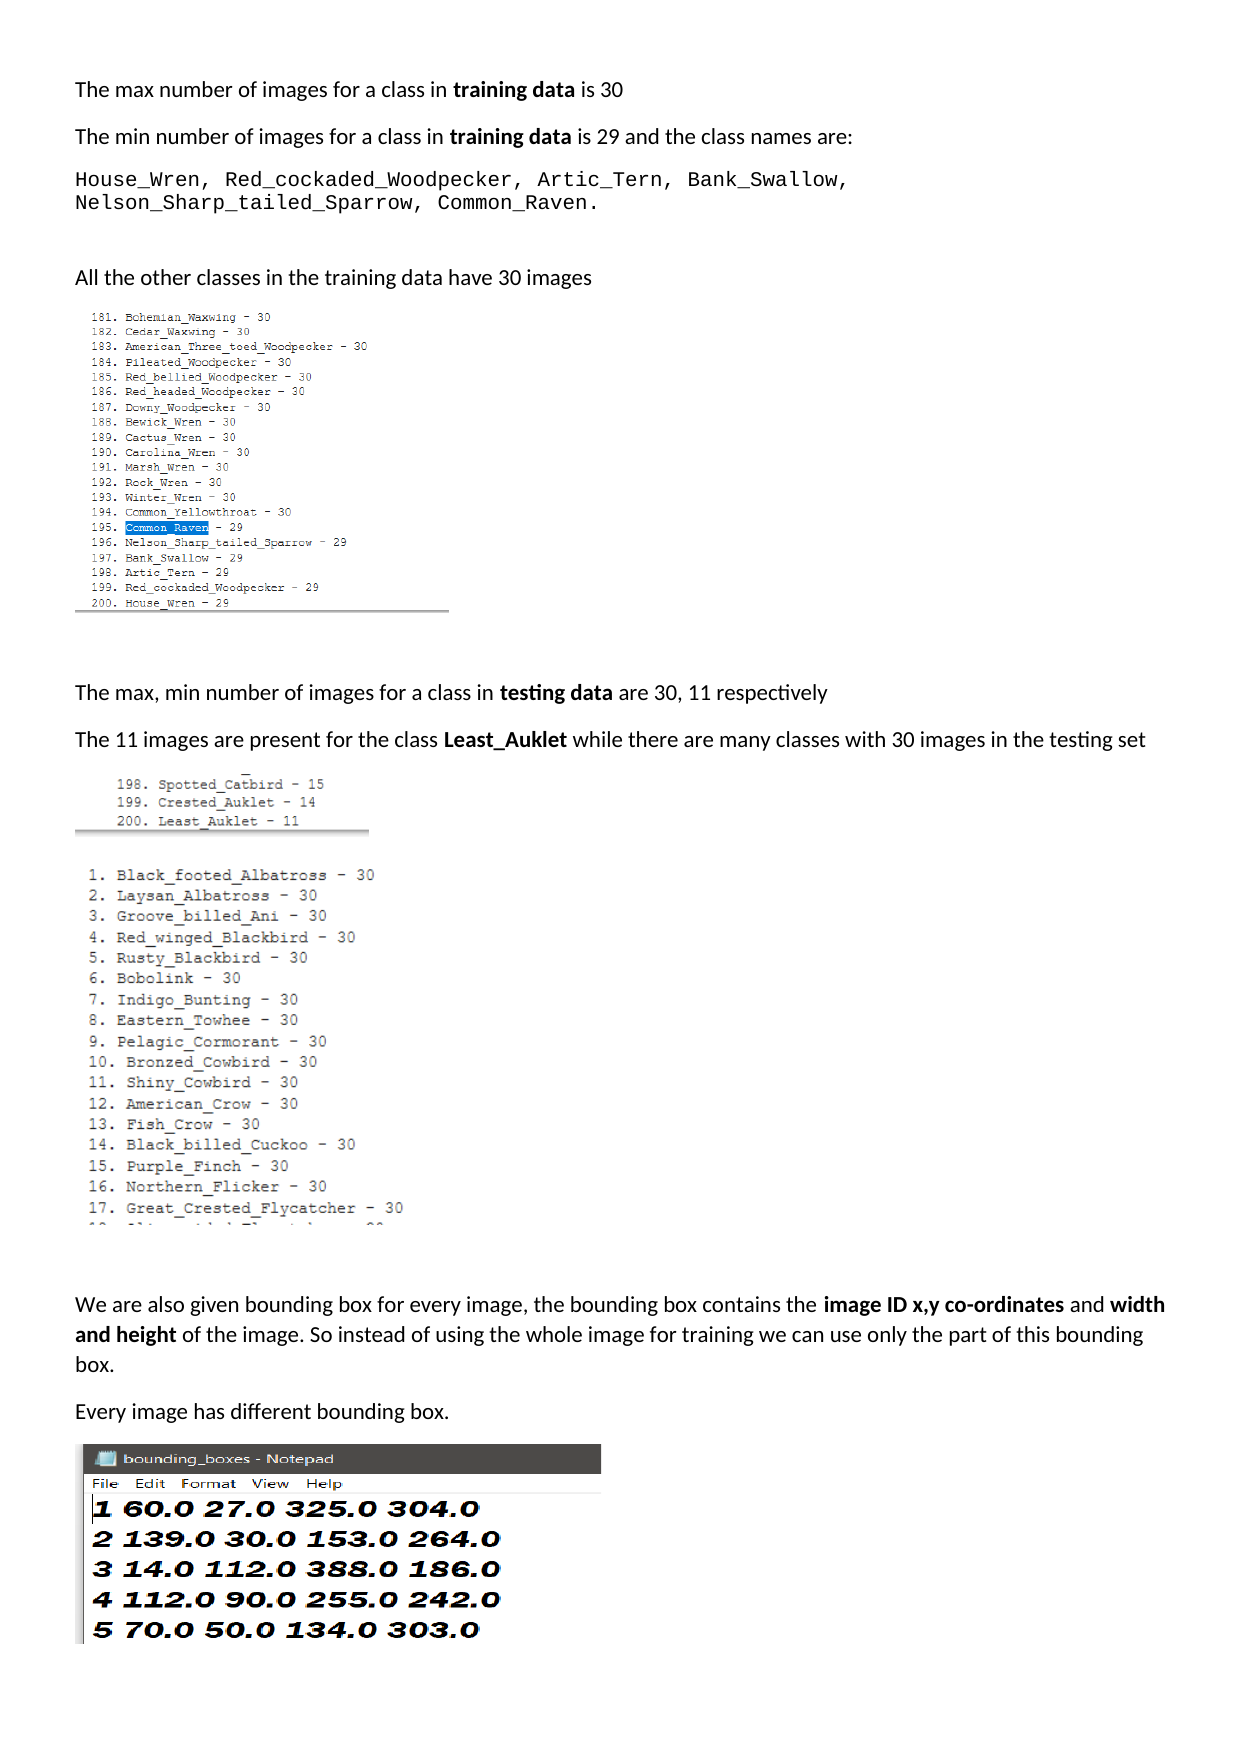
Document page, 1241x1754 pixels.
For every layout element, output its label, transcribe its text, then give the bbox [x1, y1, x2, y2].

text The max, min number of images for a class in testing data are 30, 11 respectively [75, 678, 1165, 706]
picture [75, 855, 467, 1225]
picture [75, 1444, 602, 1644]
text The min number of images for a class in training data is 29 and the class names are: [75, 122, 1165, 150]
text The 11 images are present for the class Least_Auklet while there are many classes with 30 images in the testing set [75, 725, 1165, 753]
picture [75, 772, 369, 837]
text We are also given bounding box for every image, the bounding box contains the image ID x,y co-ordinates and width and height of the image. So instead of using the whole image for training we can use only the part of this bounding box. [75, 1290, 1165, 1378]
text House_Wren, Red_cockaded_Woodpecker, Artic_Tern, Bank_Swallow, Nelson_Sharp_tailed_Sparrow, Common_Raven. [75, 169, 1165, 216]
text Every image has different bounding box. [75, 1397, 1165, 1425]
picture [75, 309, 449, 613]
text All the other classes in the training data have 30 images [75, 263, 1165, 291]
text The max number of images for a class in training data is 30 [75, 75, 1165, 103]
